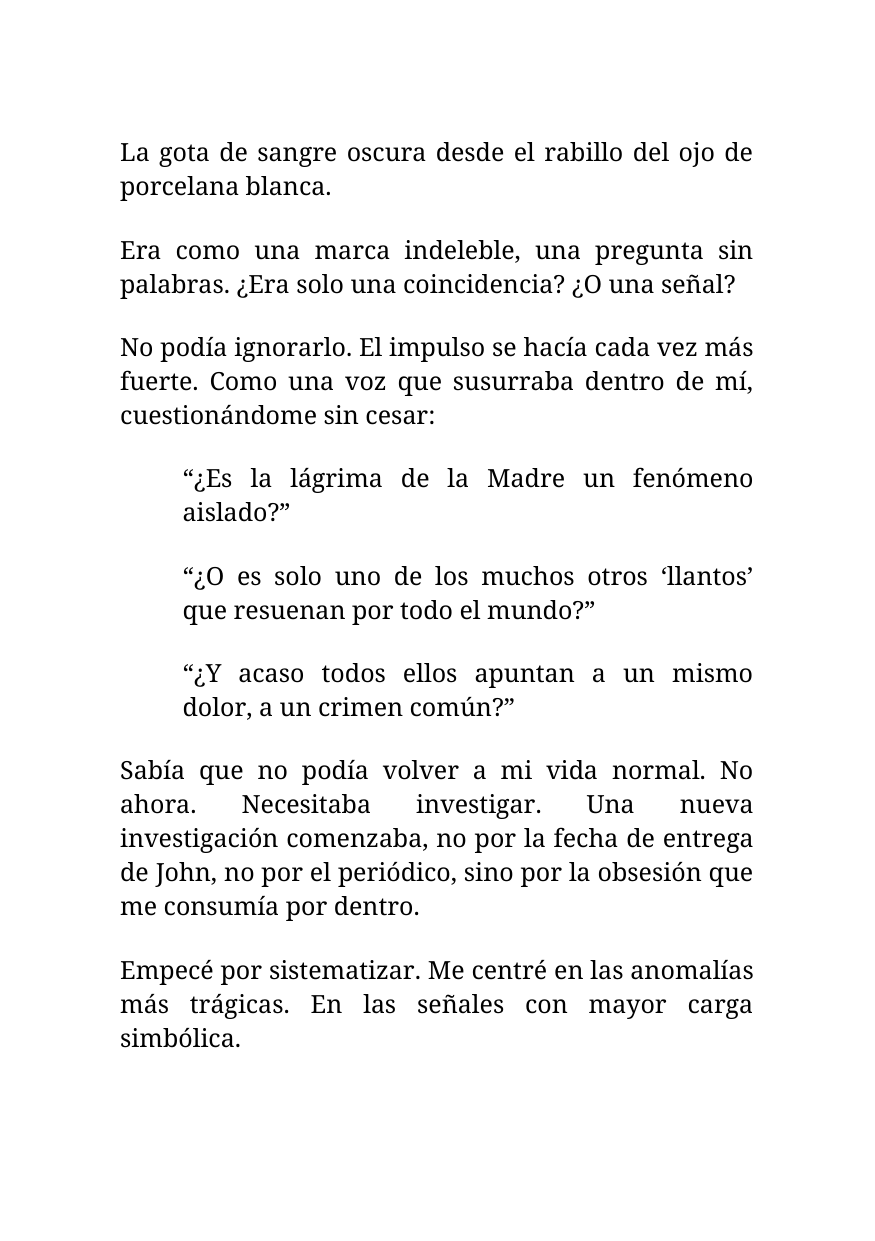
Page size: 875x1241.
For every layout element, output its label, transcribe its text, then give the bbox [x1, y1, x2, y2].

text La gota de sangre oscura desde el rabillo del ojo de porcelana blanca. [120, 135, 754, 203]
text “¿Y acaso todos ellos apuntan a un mismo dolor, a un crimen común?” [182, 656, 754, 724]
text “¿Es la lágrima de la Madre un fenómeno aislado?” [182, 461, 754, 529]
text Era como una marca indeleble, una pregunta sin palabras. ¿Era solo una coincidencia? ¿O una señal? [120, 232, 754, 300]
text “¿O es solo uno de los muchos otros ‘llantos’ que resuenan por todo el mundo?” [182, 558, 754, 626]
text Sabía que no podía volver a mi vida normal. No ahora. Necesitaba investigar. Una nueva investigación comenzaba, no por la fecha de entrega de John, no por el periódico, sino por la obsesión que me consumía por dentro. [120, 753, 754, 923]
text Empecé por sistematizar. Me centré en las anomalías más trágicas. En las señales con mayor carga simbólica. [120, 952, 754, 1054]
text No podía ignorarlo. El impulso se hacía cada vez más fuerte. Como una voz que susurraba dentro de mí, cuestionándome sin cesar: [120, 329, 754, 432]
